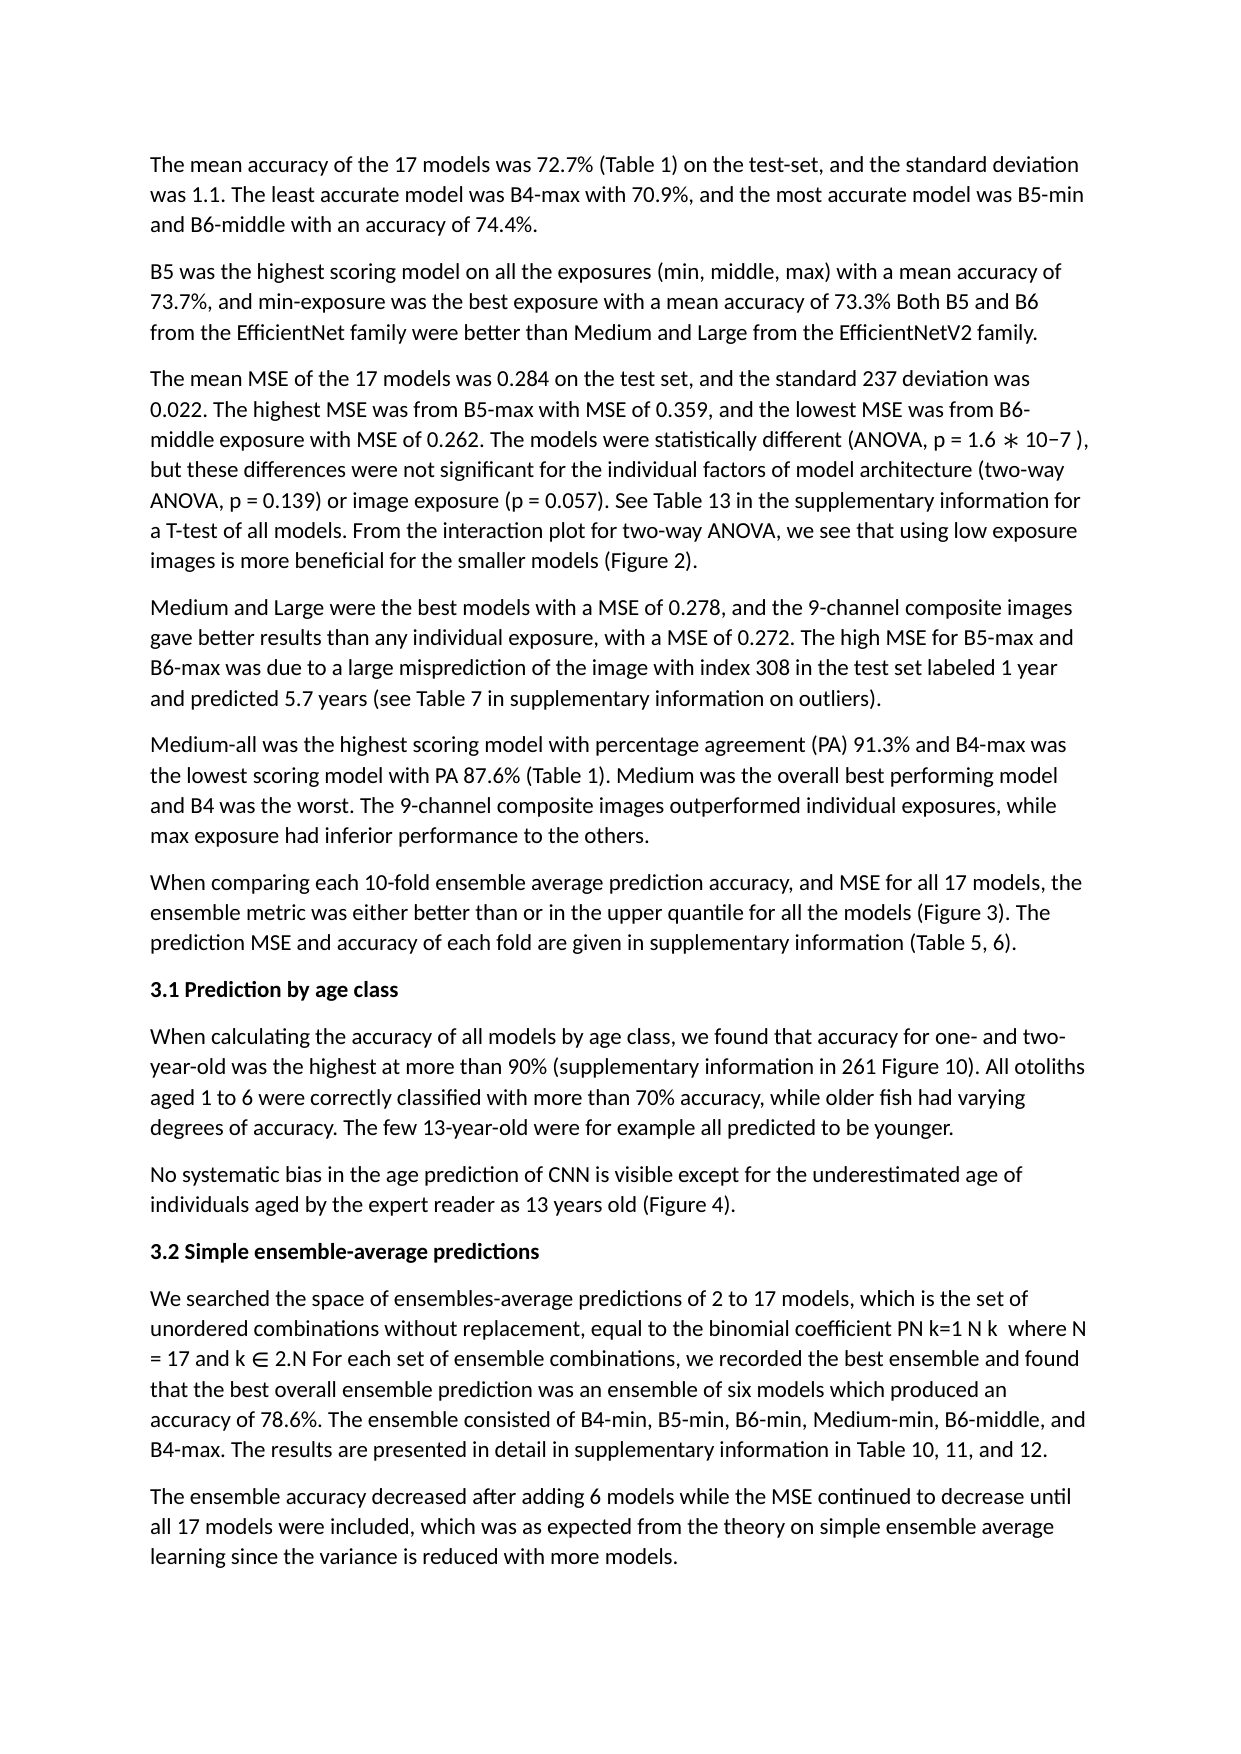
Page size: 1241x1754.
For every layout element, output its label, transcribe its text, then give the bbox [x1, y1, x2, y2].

text We searched the space of ensembles-average predictions of 2 to 17 models, which is the set of unordered combinations without replacement, equal to the binomial coefficient PN k=1 N k where N = 17 and k ∈ 2.N For each set of ensemble combinations, we recorded the best ensemble and found that the best overall ensemble prediction was an ensemble of six models which produced an accuracy of 78.6%. The ensemble consisted of B4-min, B5-min, B6-min, Medium-min, B6-middle, and B4-max. The results are presented in detail in supplementary information in Table 10, 11, and 12. [150, 1284, 1090, 1463]
text The mean accuracy of the 17 models was 72.7% (Table 1) on the test-set, and the standard deviation was 1.1. The least accurate model was B4-max with 70.9%, and the most accurate model was B5-min and B6-middle with an accuracy of 74.4%. [150, 150, 1090, 238]
text 3.1 Prediction by age class [150, 975, 1090, 1003]
text When comparing each 10-fold ensemble average prediction accuracy, and MSE for all 17 models, the ensemble metric was either better than or in the upper quantile for all the models (Figure 3). The prediction MSE and accuracy of each fold are given in supplementary information (Table 5, 6). [150, 868, 1090, 957]
text Medium-all was the highest scoring model with percentage agreement (PA) 91.3% and B4-max was the lowest scoring model with PA 87.6% (Table 1). Medium was the overall best performing model and B4 was the worst. The 9-channel composite images outperformed individual exposures, while max exposure had inferior performance to the others. [150, 731, 1090, 849]
text When calculating the accuracy of all models by age class, we found that accuracy for one- and two-year-old was the highest at more than 90% (supplementary information in 261 Figure 10). All otoliths aged 1 to 6 were correctly classified with more than 70% accuracy, while older fish had varying degrees of accuracy. The few 13-year-old were for example all predicted to be younger. [150, 1022, 1090, 1141]
text The ensemble accuracy decreased after adding 6 models while the MSE continued to decrease until all 17 models were included, which was as expected from the theory on simple ensemble average learning since the variance is reduced with more models. [150, 1482, 1090, 1571]
text B5 was the highest scoring model on all the exposures (min, middle, max) with a mean accuracy of 73.7%, and min-exposure was the best exposure with a mean accuracy of 73.3% Both B5 and B6 from the EfficientNet family were better than Medium and Large from the EfficientNetV2 family. [150, 257, 1090, 346]
text Medium and Large were the best models with a MSE of 0.278, and the 9-channel composite images gave better results than any individual exposure, with a MSE of 0.272. The high MSE for B5-max and B6-max was due to a large misprediction of the image with index 308 in the test set labeled 1 year and predicted 5.7 years (see Table 7 in supplementary information on outliers). [150, 593, 1090, 712]
text No systematic bias in the age prediction of CNN is visible except for the underestimated age of individuals aged by the expert reader as 13 years old (Figure 4). [150, 1160, 1090, 1218]
text 3.2 Simple ensemble-average predictions [150, 1237, 1090, 1265]
text The mean MSE of the 17 models was 0.284 on the test set, and the standard 237 deviation was 0.022. The highest MSE was from B5-max with MSE of 0.359, and the lowest MSE was from B6-middle exposure with MSE of 0.262. The models were statistically different (ANOVA, p = 1.6 ∗ 10−7 ), but these differences were not significant for the individual factors of model architecture (two-way ANOVA, p = 0.139) or image exposure (p = 0.057). See Table 13 in the supplementary information for a T-test of all models. From the interaction plot for two-way ANOVA, we see that using low exposure images is more beneficial for the smaller models (Figure 2). [150, 364, 1090, 574]
